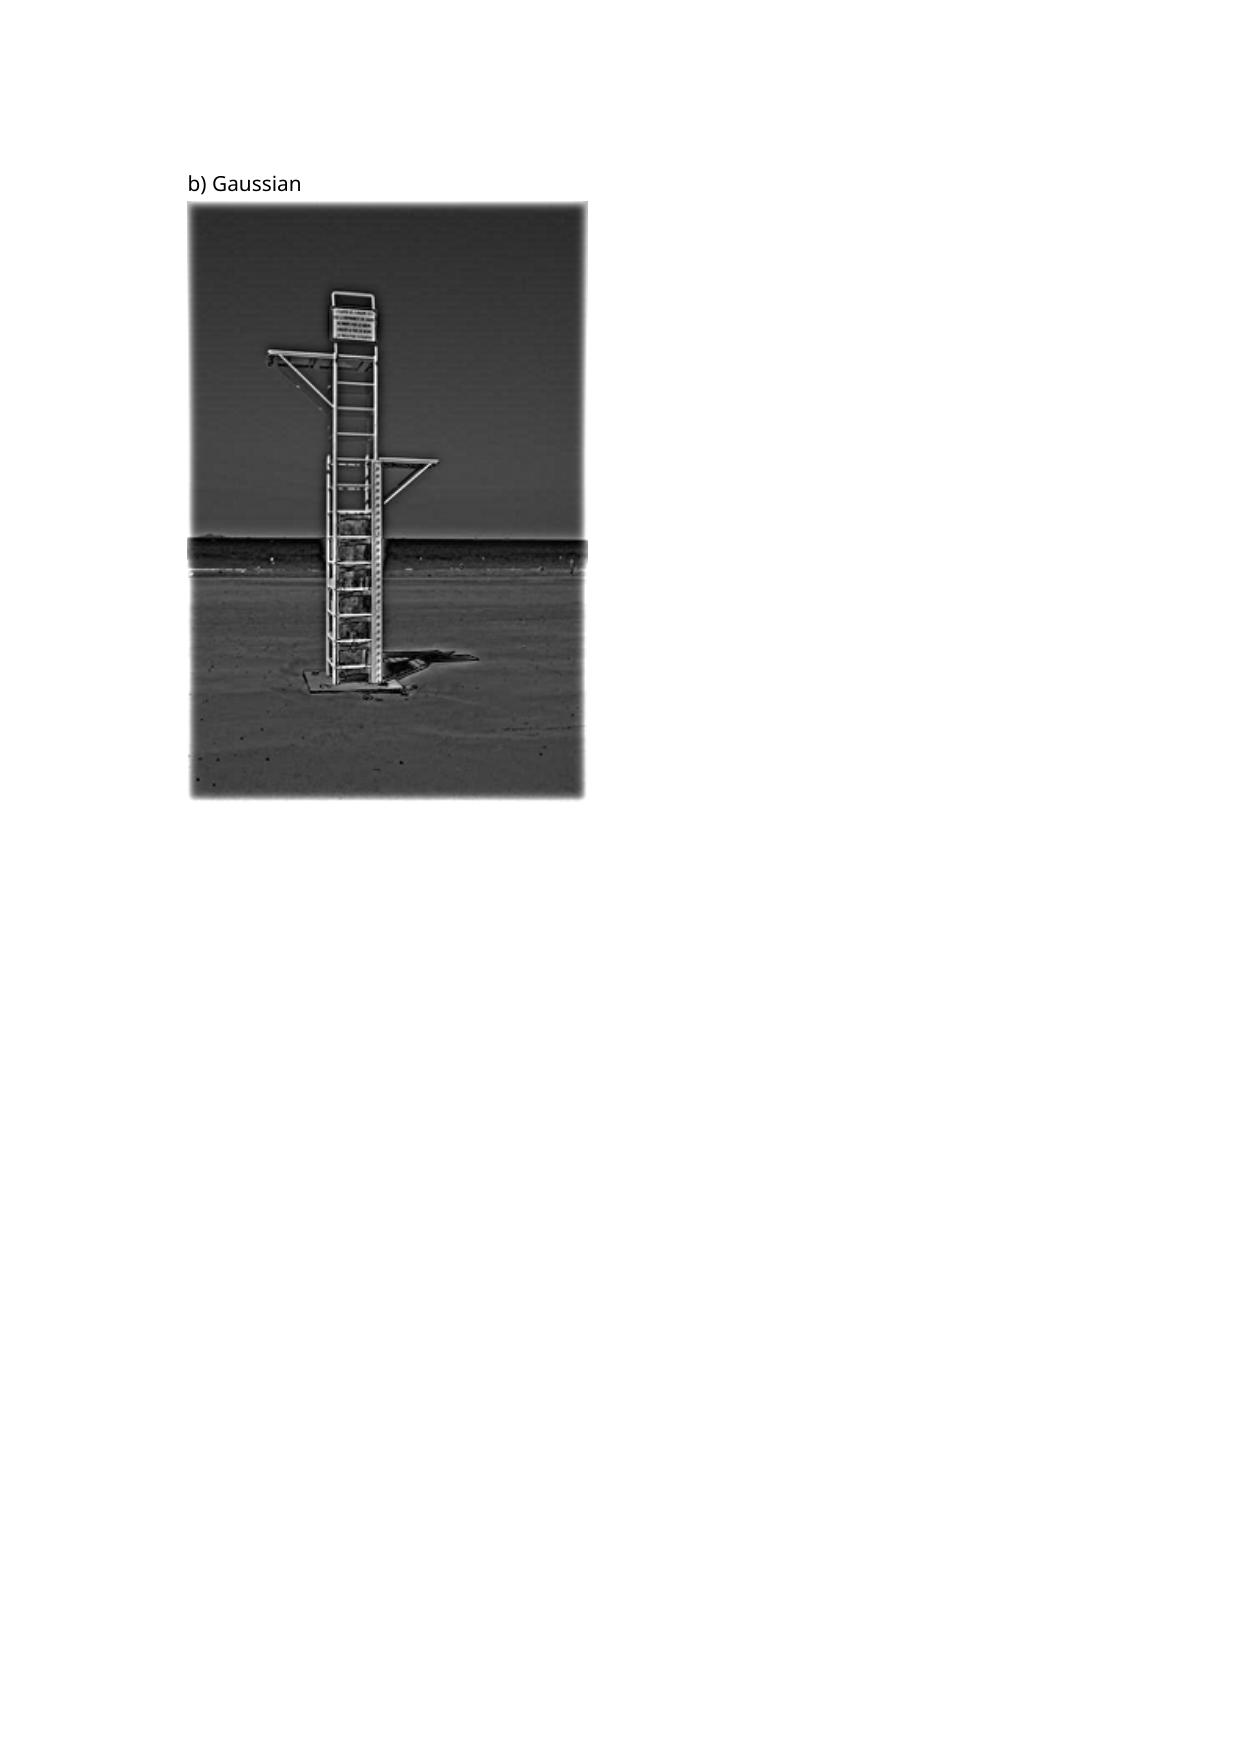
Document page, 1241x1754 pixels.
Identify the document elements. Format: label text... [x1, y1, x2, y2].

text b) Gaussian [187, 164, 1053, 202]
picture [187, 201, 588, 802]
